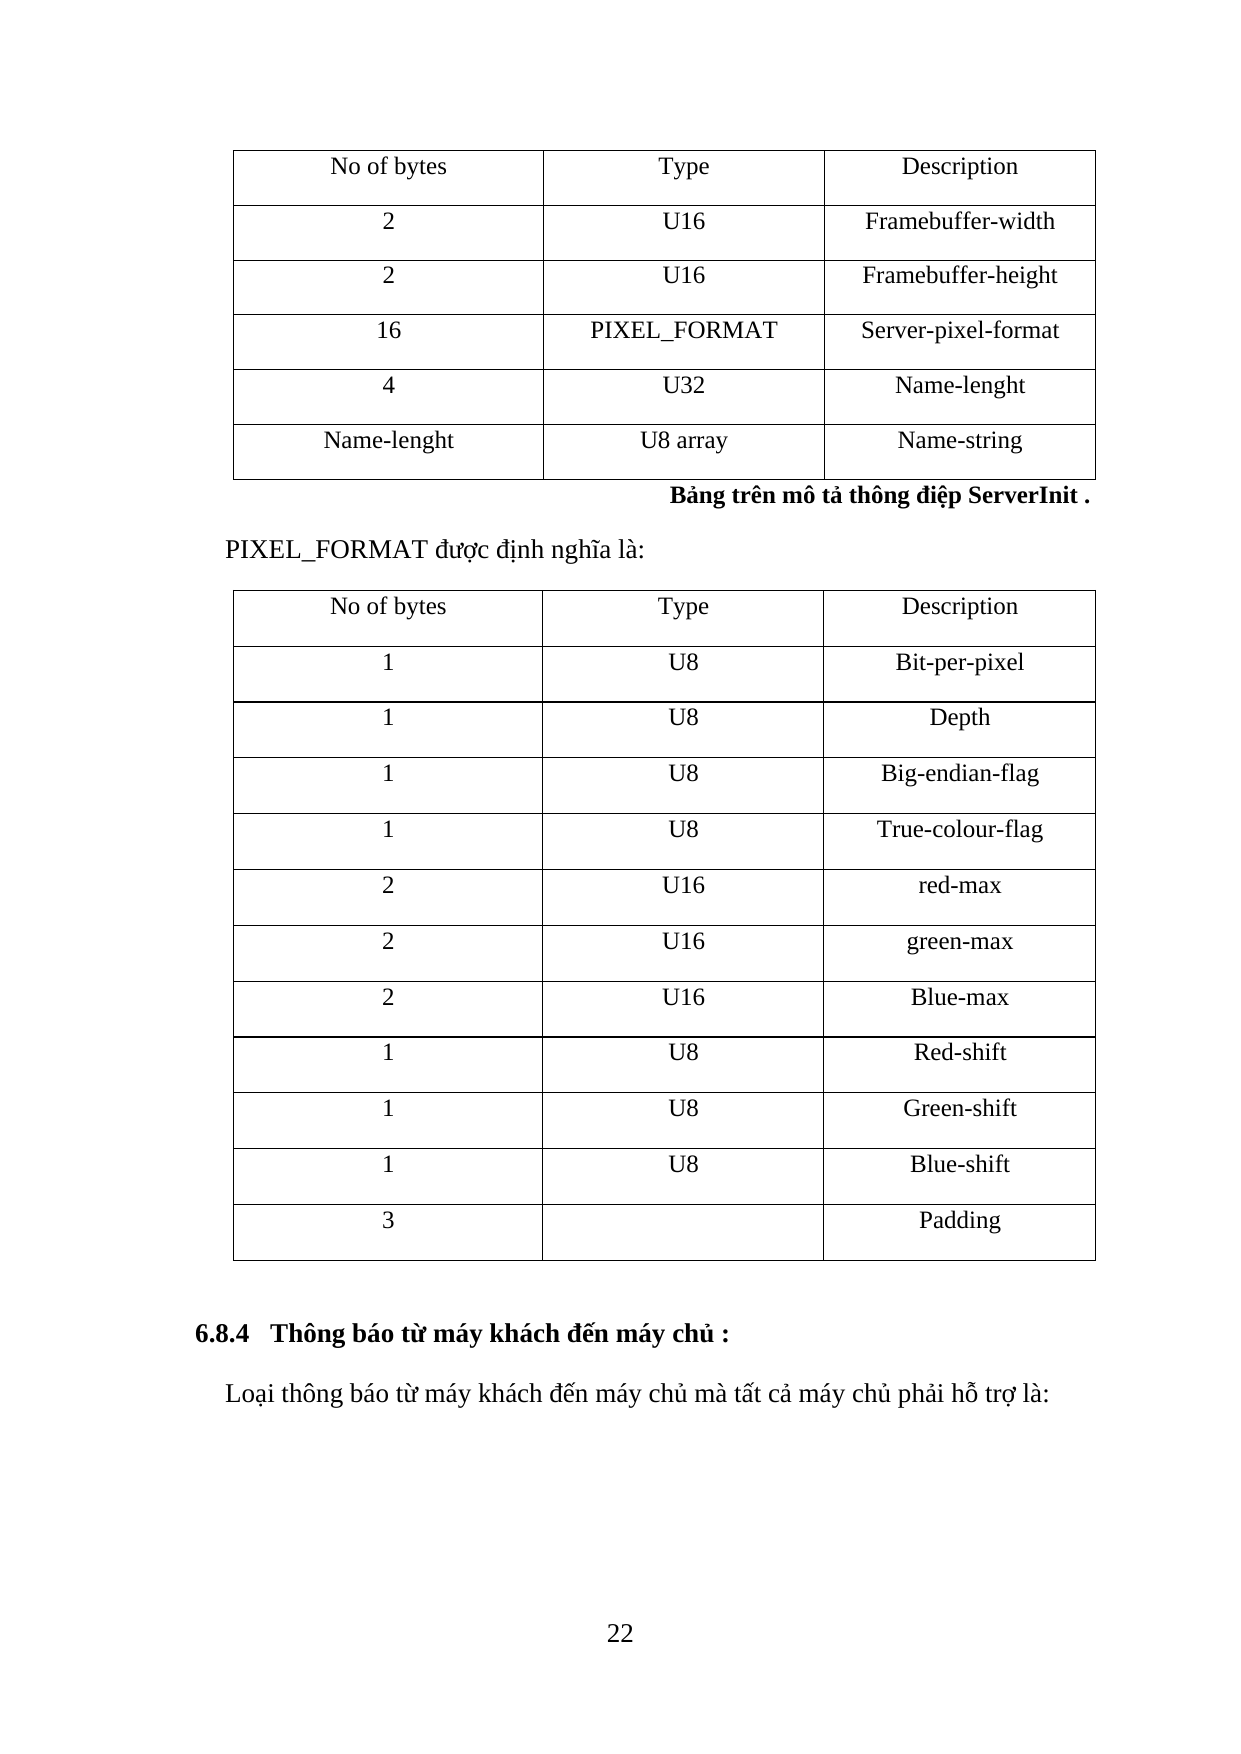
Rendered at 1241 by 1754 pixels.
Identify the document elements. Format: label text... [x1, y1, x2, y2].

table_cell Name-string [825, 425, 1095, 479]
table_cell U8 array [544, 425, 824, 479]
table_cell red-max [824, 870, 1095, 925]
table_cell 3 [234, 1205, 542, 1260]
text Bảng trên mô tả thông điệp ServerInit . [150, 480, 1090, 508]
table_cell 16 [234, 315, 543, 369]
table_cell 1 [234, 1149, 542, 1204]
table_cell 2 [234, 982, 542, 1036]
table_cell Server-pixel-format [825, 315, 1095, 369]
table_cell 2 [234, 261, 543, 314]
table_header No of bytes [234, 151, 543, 205]
table_cell U8 [543, 814, 823, 869]
table_cell Big-endian-flag [824, 758, 1095, 813]
table_cell Framebuffer-width [825, 206, 1095, 259]
table_cell 4 [234, 370, 543, 424]
table_cell [543, 1205, 823, 1260]
table_header No of bytes [234, 591, 542, 646]
table_header Description [825, 151, 1095, 205]
table_cell Blue-shift [824, 1149, 1095, 1204]
table_cell U8 [543, 647, 823, 701]
table_cell U16 [543, 982, 823, 1036]
text Loại thông báo từ máy khách đến máy chủ mà tất cả máy chủ phải hỗ trợ là: [225, 1377, 1090, 1408]
table_cell Bit-per-pixel [824, 647, 1095, 701]
table_cell 1 [234, 758, 542, 813]
table_cell U16 [543, 926, 823, 981]
table_cell 1 [234, 1093, 542, 1148]
table_cell green-max [824, 926, 1095, 981]
table_cell U8 [543, 1149, 823, 1204]
table_cell U8 [543, 703, 823, 757]
table_header Type [544, 151, 824, 205]
table_header Description [824, 591, 1095, 646]
table_cell Framebuffer-height [825, 261, 1095, 314]
table_cell 2 [234, 870, 542, 925]
table_cell Blue-max [824, 982, 1095, 1036]
table_cell True-colour-flag [824, 814, 1095, 869]
table_cell PIXEL_FORMAT [544, 315, 824, 369]
table_cell 1 [234, 647, 542, 701]
table_cell U8 [543, 1093, 823, 1148]
table_cell U32 [544, 370, 824, 424]
table_cell U16 [543, 870, 823, 925]
table_cell Name-lenght [234, 425, 543, 479]
table_cell U8 [543, 758, 823, 813]
table_cell 2 [234, 926, 542, 981]
table_cell Padding [824, 1205, 1095, 1260]
table_cell 1 [234, 1038, 542, 1092]
list Thông báo từ máy khách đến máy chủ : [195, 1317, 1090, 1348]
table_cell Green-shift [824, 1093, 1095, 1148]
table_header Type [543, 591, 823, 646]
table_cell U16 [544, 206, 824, 259]
table_cell U8 [543, 1038, 823, 1092]
table_cell 1 [234, 703, 542, 757]
table_cell 1 [234, 814, 542, 869]
table_cell Depth [824, 703, 1095, 757]
text PIXEL_FORMAT được định nghĩa là: [225, 533, 1090, 565]
table_cell U16 [544, 261, 824, 314]
table_cell Red-shift [824, 1038, 1095, 1092]
table_cell Name-lenght [825, 370, 1095, 424]
table_cell 2 [234, 206, 543, 259]
